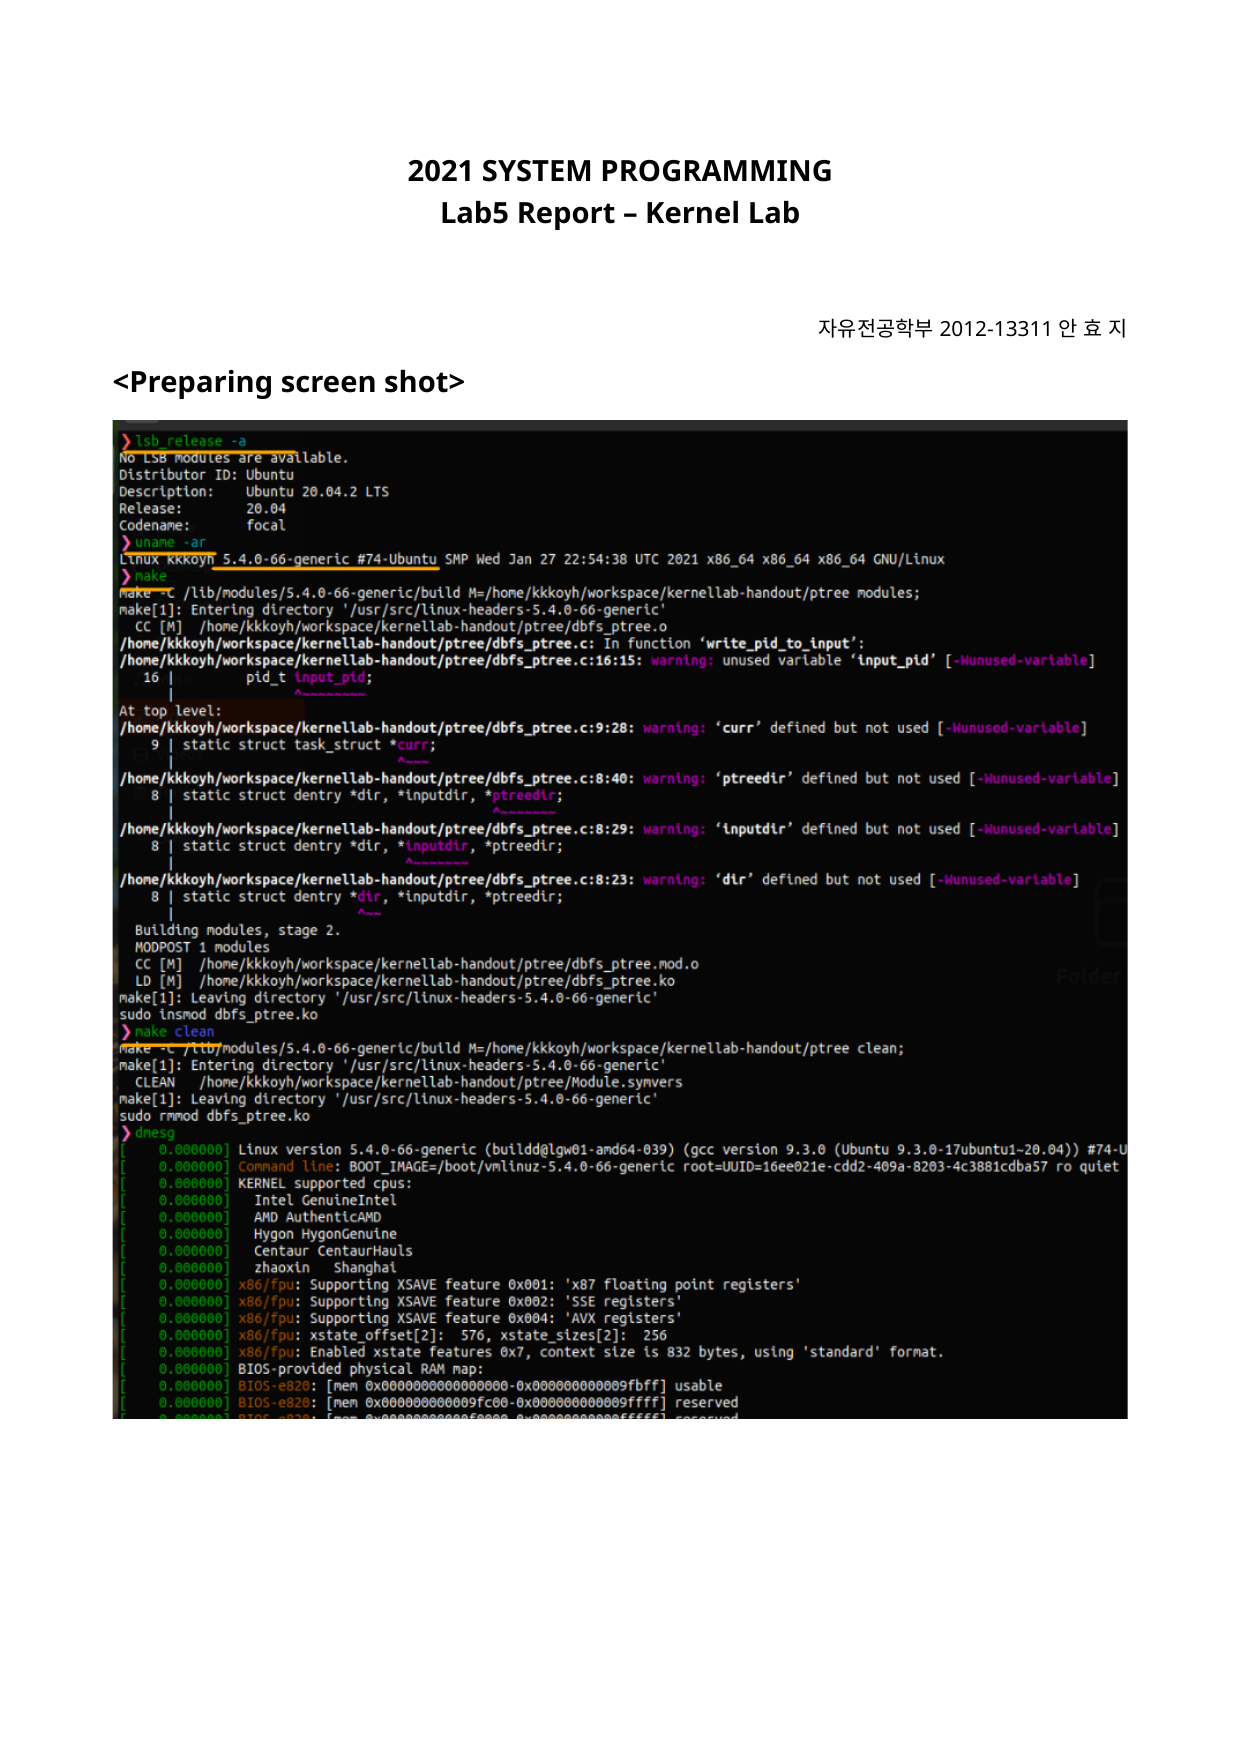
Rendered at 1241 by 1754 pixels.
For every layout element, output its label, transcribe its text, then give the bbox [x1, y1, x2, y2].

text 자유전공학부 2012-13311 안 효 지 [112, 312, 1128, 342]
picture [112, 420, 1128, 1419]
text <Preparing screen shot> [112, 361, 1128, 401]
text 2021 SYSTEM PROGRAMMING Lab5 Report – Kernel Lab [112, 150, 1128, 232]
